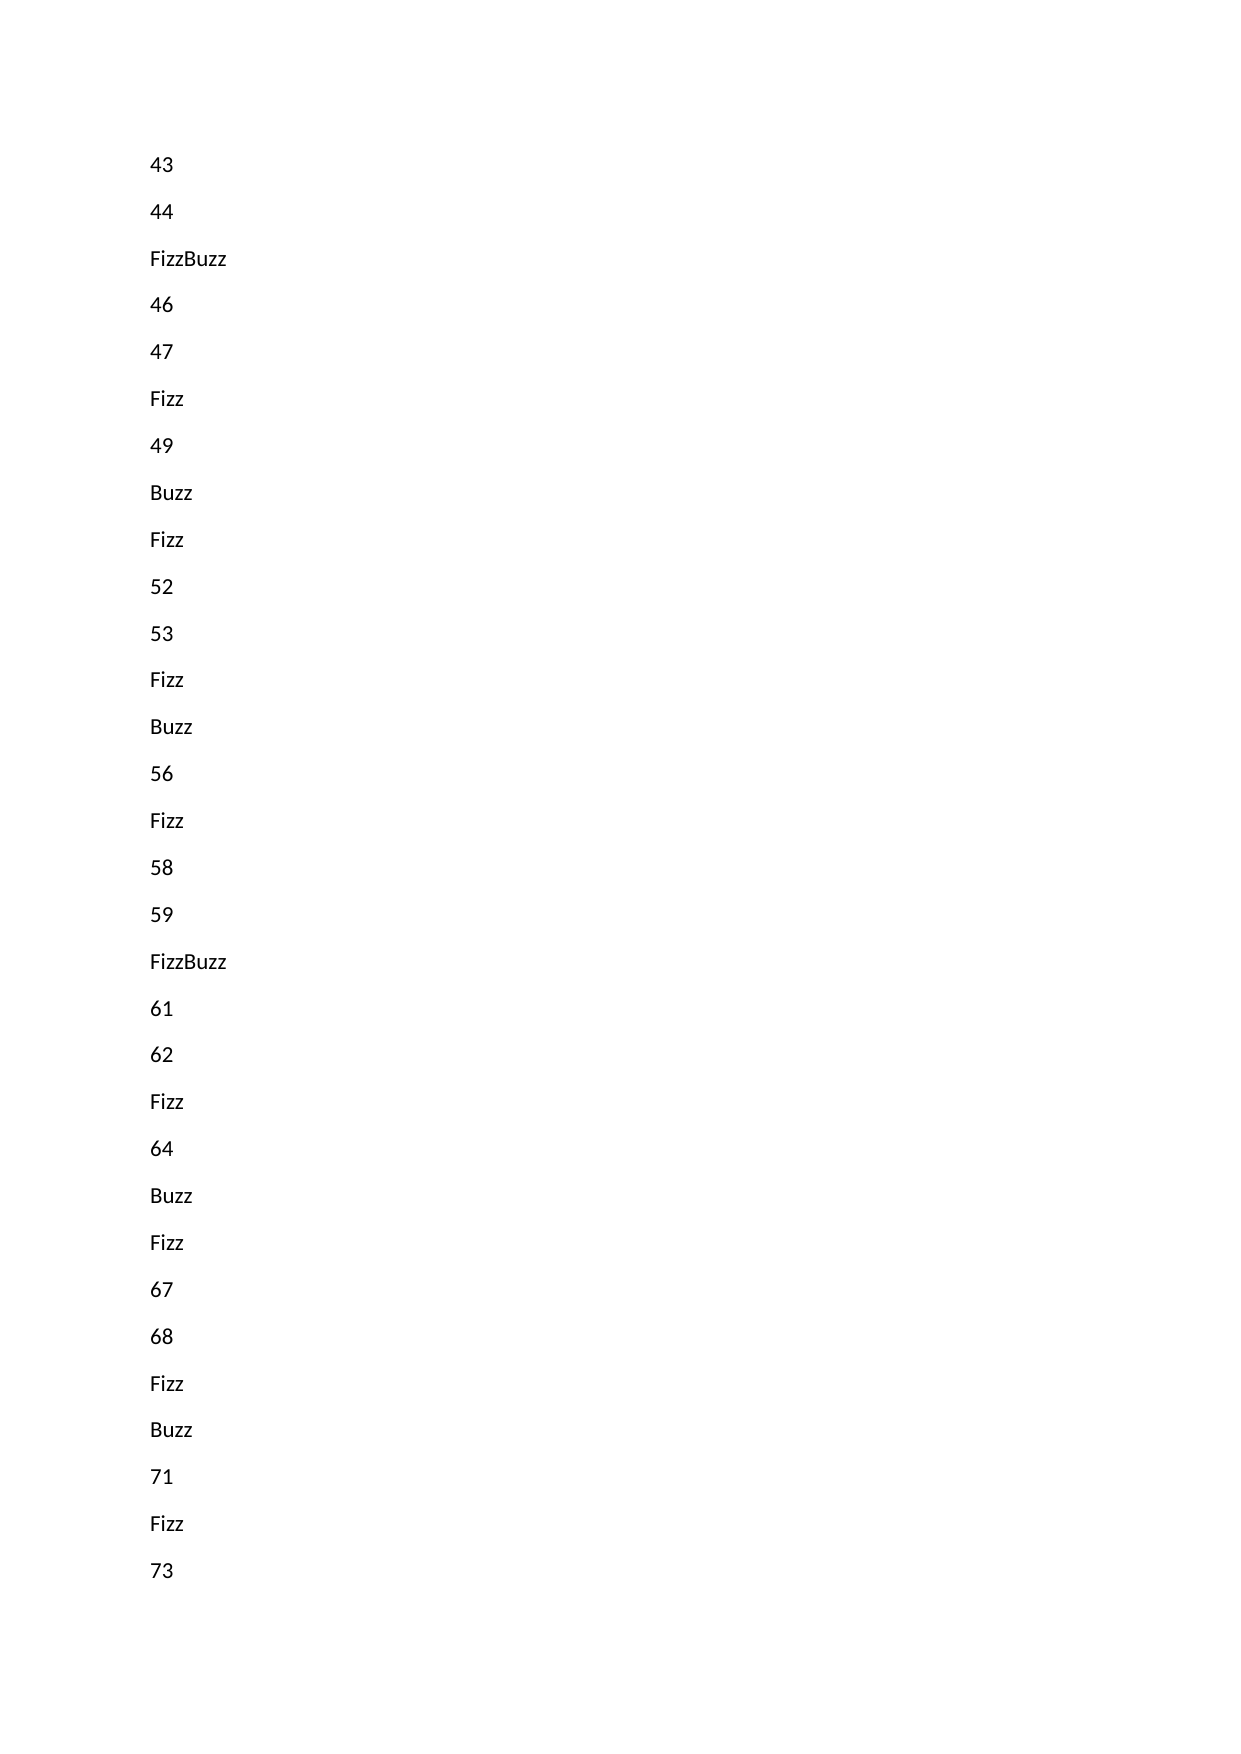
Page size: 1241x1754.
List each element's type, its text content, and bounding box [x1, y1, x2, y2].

text 46 [150, 291, 1090, 319]
text 47 [150, 337, 1090, 366]
text Buzz [150, 1416, 1090, 1444]
text Buzz [150, 1181, 1090, 1209]
text Fizz [150, 1228, 1090, 1256]
text FizzBuzz [150, 244, 1090, 272]
text 52 [150, 572, 1090, 600]
text Fizz [150, 525, 1090, 553]
text 43 [150, 150, 1090, 178]
text 58 [150, 853, 1090, 881]
text Fizz [150, 1509, 1090, 1537]
text Fizz [150, 806, 1090, 834]
text 44 [150, 197, 1090, 225]
text Fizz [150, 1369, 1090, 1397]
text Fizz [150, 384, 1090, 412]
text 67 [150, 1275, 1090, 1303]
text 73 [150, 1556, 1090, 1584]
text 68 [150, 1322, 1090, 1350]
text FizzBuzz [150, 947, 1090, 975]
text 53 [150, 619, 1090, 647]
text Buzz [150, 712, 1090, 741]
text 64 [150, 1134, 1090, 1162]
text Fizz [150, 666, 1090, 694]
text 49 [150, 431, 1090, 459]
text Fizz [150, 1087, 1090, 1116]
text 62 [150, 1041, 1090, 1069]
text Buzz [150, 478, 1090, 506]
text 71 [150, 1462, 1090, 1491]
text 61 [150, 994, 1090, 1022]
text 59 [150, 900, 1090, 928]
text 56 [150, 759, 1090, 787]
